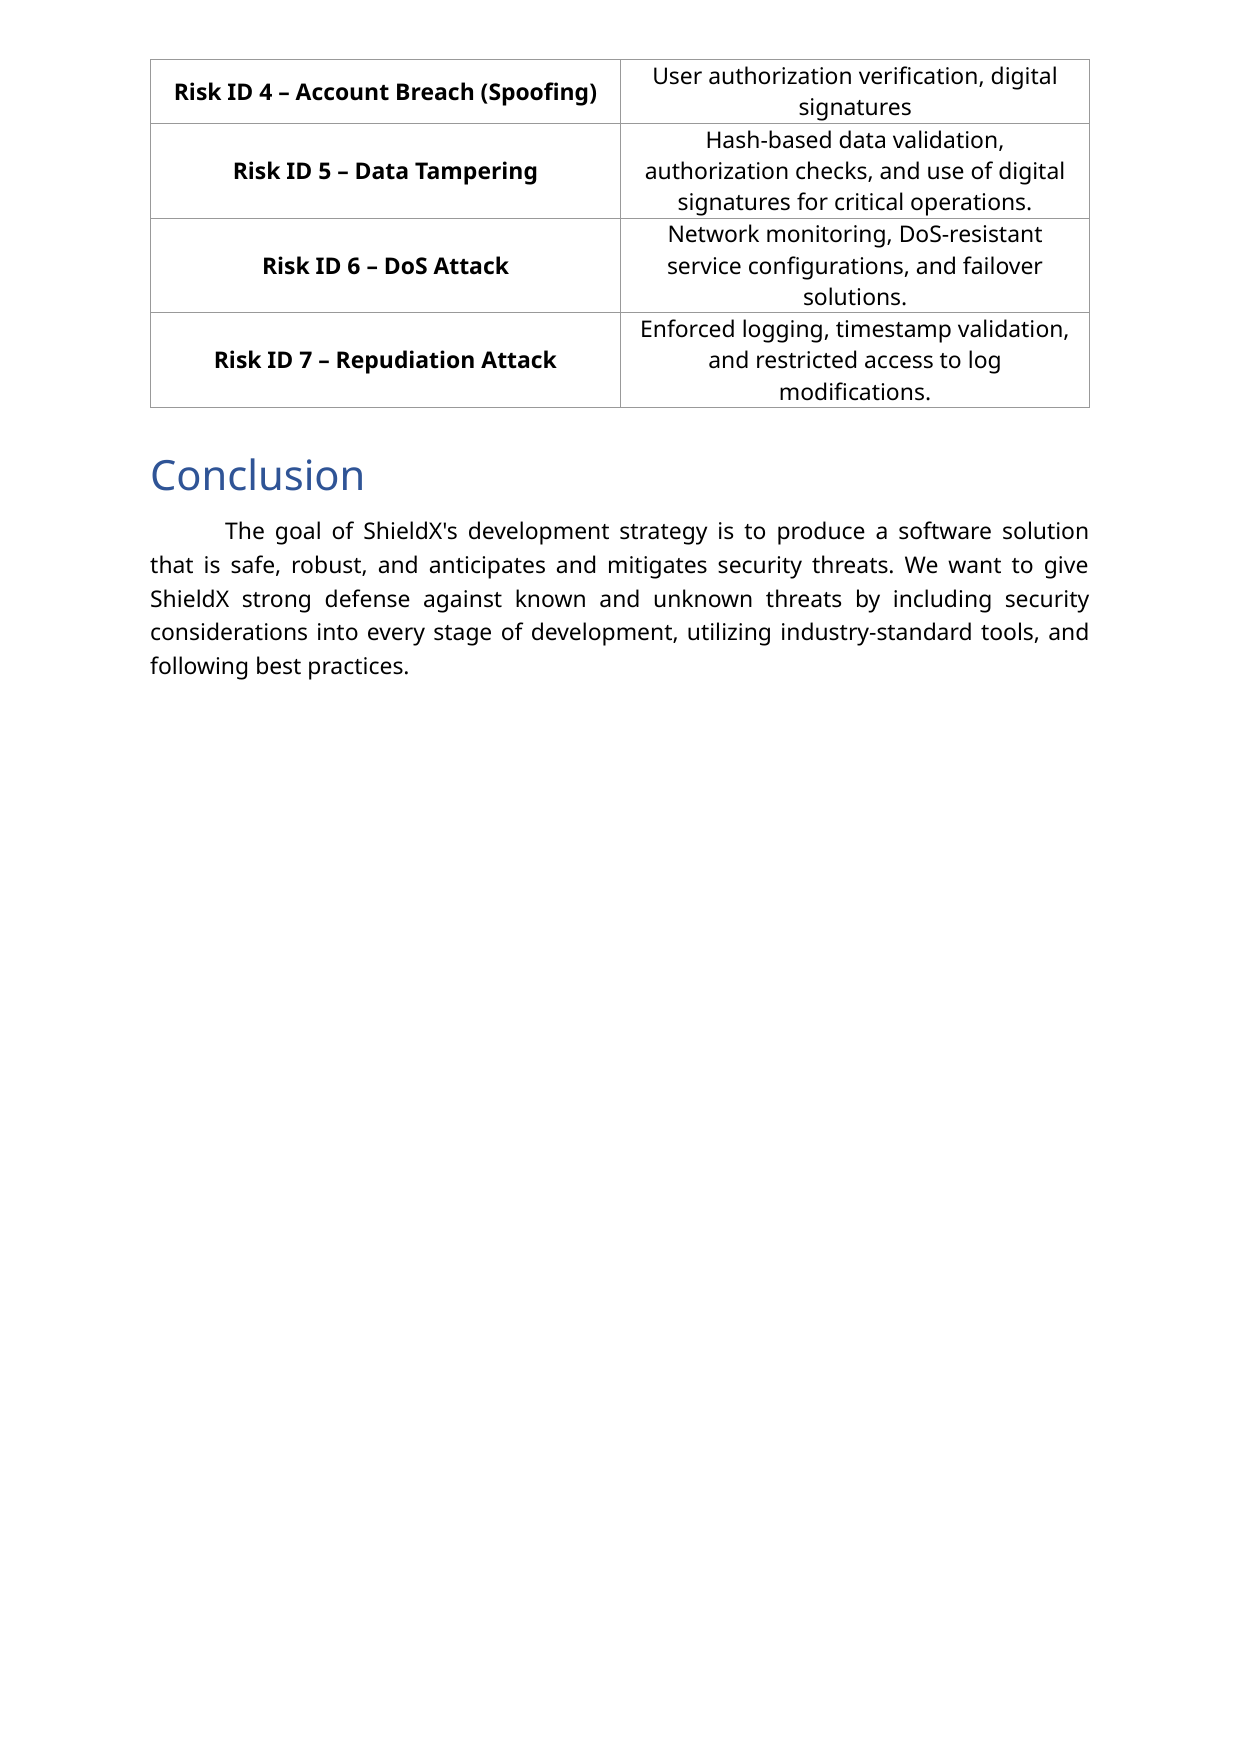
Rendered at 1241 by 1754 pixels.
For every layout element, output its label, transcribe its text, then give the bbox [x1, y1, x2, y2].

table_cell Risk ID 6 – DoS Attack [151, 219, 620, 312]
text The goal of ShieldX's development strategy is to produce a software solution that is safe, robust, and anticipates and mitigates security threats. We want to give ShieldX strong defense against known and unknown threats by including security considerations into every stage of development, utilizing industry-standard tools, and following best practices. [150, 515, 1090, 681]
table_cell Network monitoring, DoS-resistant service configurations, and failover solutions. [621, 219, 1089, 312]
table_cell Hash-based data validation, authorization checks, and use of digital signatures for critical operations. [621, 124, 1089, 217]
table_cell User authorization verification, digital signatures [621, 60, 1089, 123]
subtitle Conclusion [150, 446, 1090, 502]
table_cell Risk ID 5 – Data Tampering [151, 124, 620, 217]
table_cell Enforced logging, timestamp validation, and restricted access to log modifications. [621, 313, 1089, 407]
table_cell Risk ID 7 – Repudiation Attack [151, 313, 620, 407]
table_cell Risk ID 4 – Account Breach (Spoofing) [151, 60, 620, 123]
